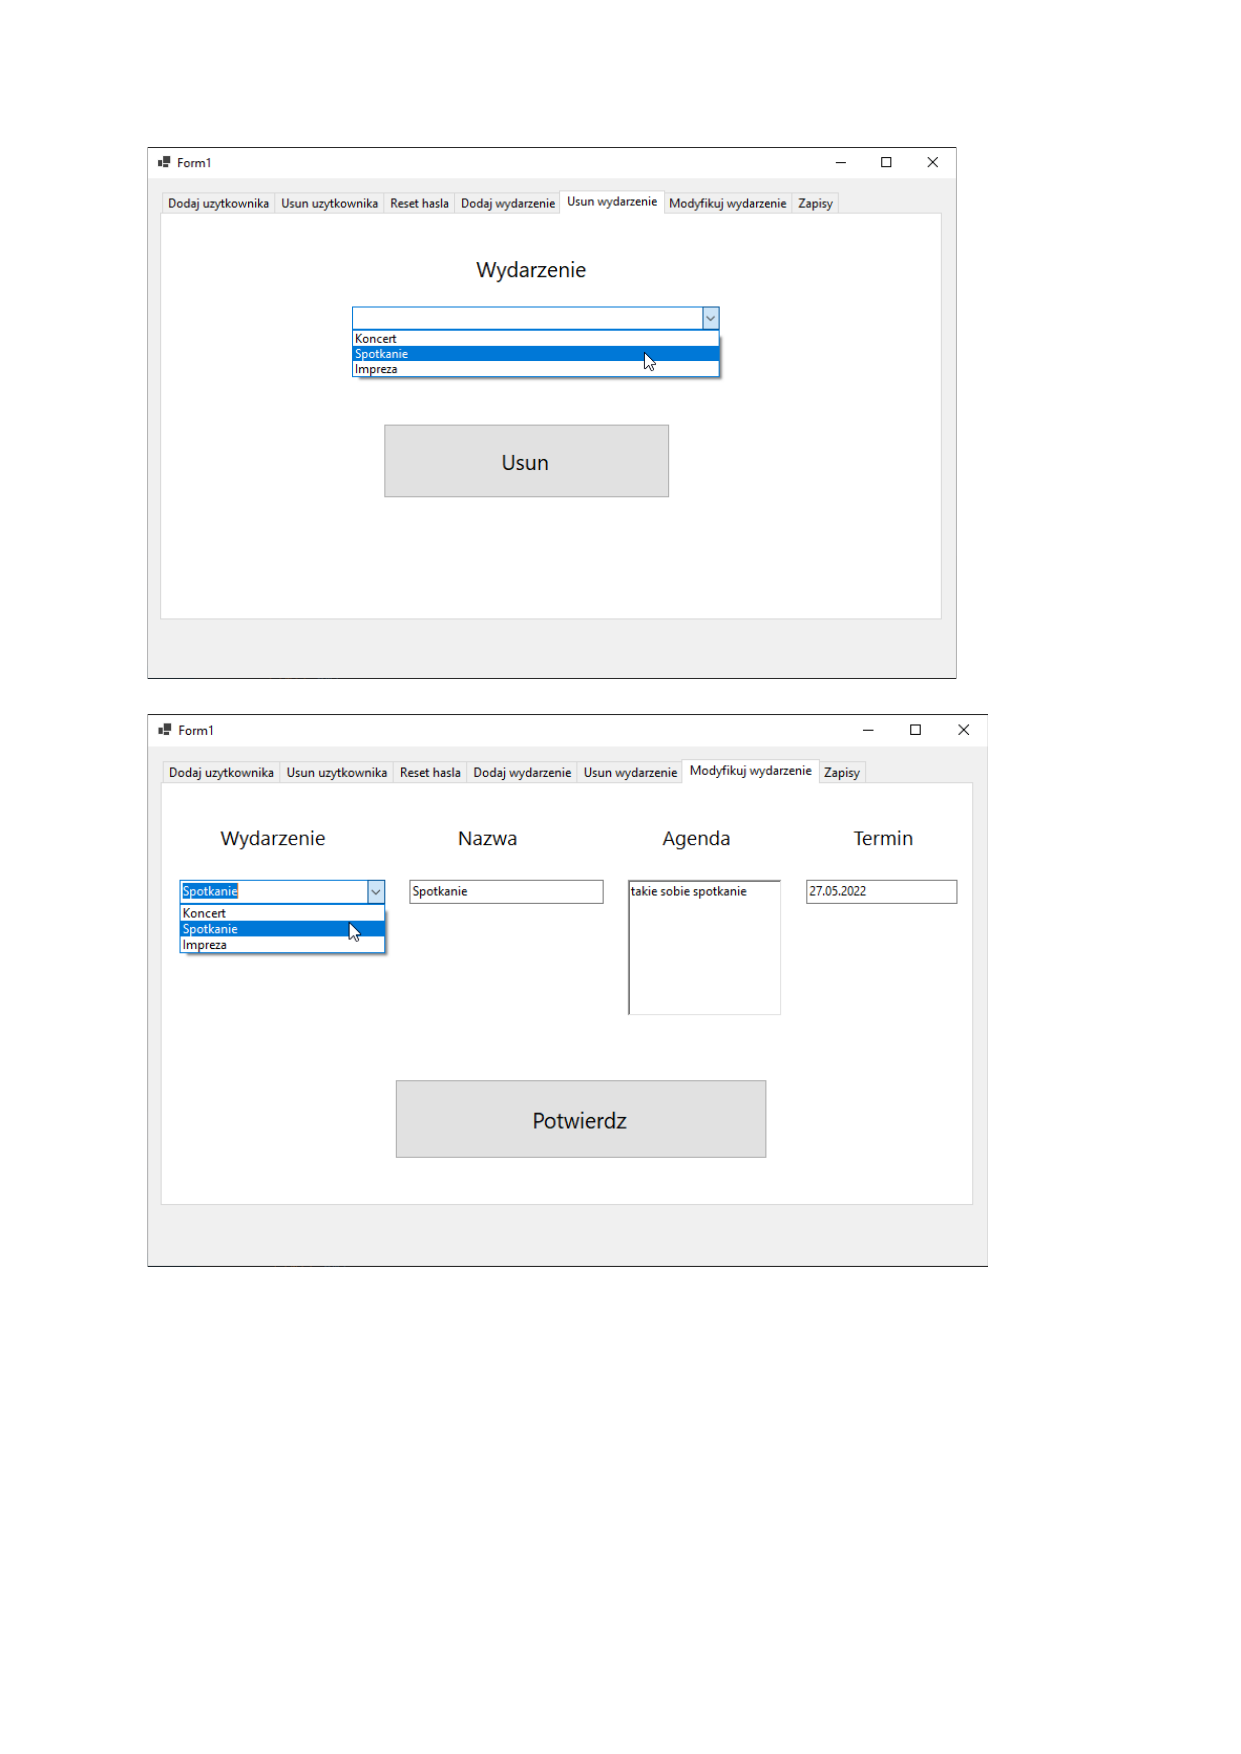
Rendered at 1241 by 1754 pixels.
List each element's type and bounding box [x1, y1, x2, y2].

picture [147, 147, 957, 679]
picture [147, 714, 988, 1267]
